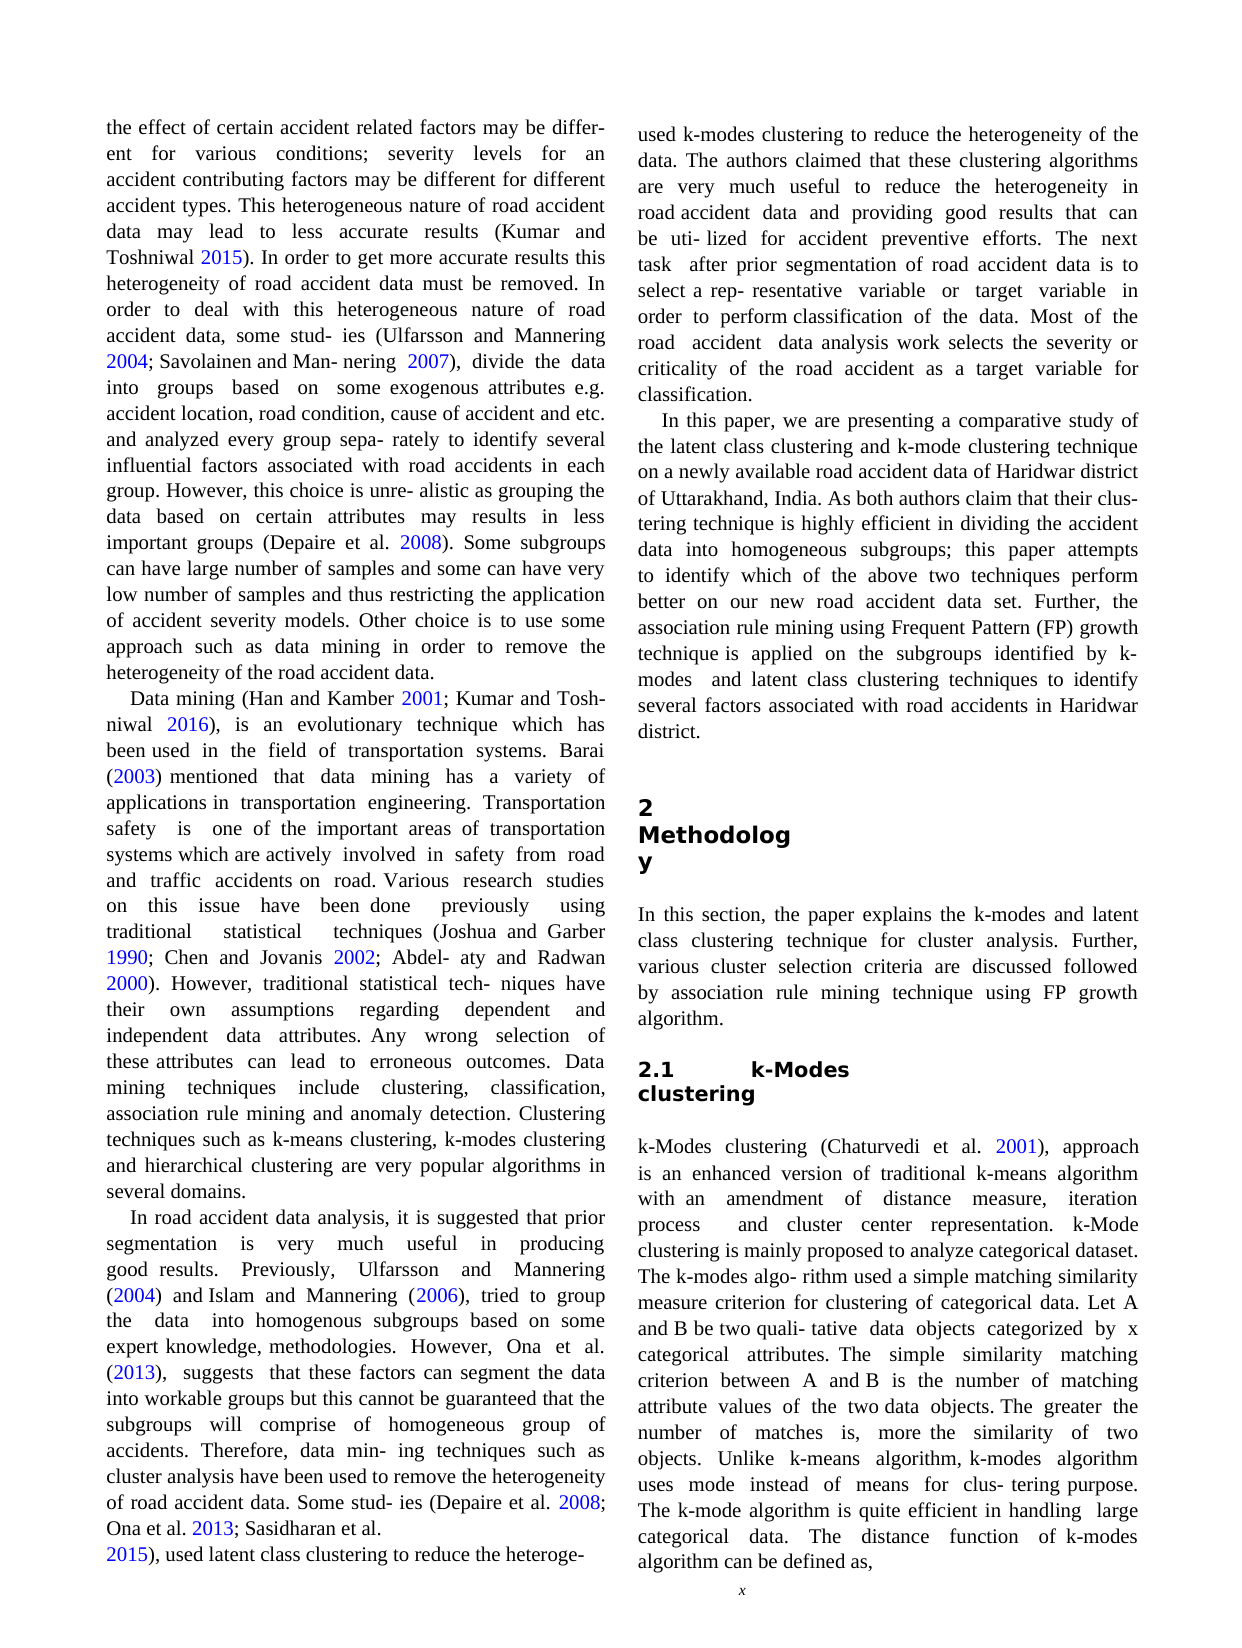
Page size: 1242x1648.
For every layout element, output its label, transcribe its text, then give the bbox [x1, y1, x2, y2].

text 2015), used latent class clustering to reduce the heteroge- [106, 1542, 606, 1561]
text x [735, 1581, 750, 1599]
text 2 Methodology [638, 795, 794, 875]
text the effect of certain accident related factors may be differ- ent for various conditions; severity levels for an accident contributing factors may be different for different accident types. This heterogeneous nature of road accident data may lead to less accurate results (Kumar and Toshniwal 2015). In order to get more accurate results this heterogeneity of road accident data must be removed. In order to deal with this heterogeneous nature of road accident data, some stud- ies (Ulfarsson and Mannering 2004; Savolainen and Man- nering 2007), divide the data into groups based on some exogenous attributes e.g. accident location, road condition, cause of accident and etc. and analyzed every group sepa- rately to identify several influential factors associated with road accidents in each group. However, this choice is unre- alistic as grouping the data based on certain attributes may results in less important groups (Depaire et al. 2008). Some subgroups can have large number of samples and some can have very low number of samples and thus restricting the application of accident severity models. Other choice is to use some approach such as data mining in order to remove the heterogeneity of the road accident data. [106, 115, 606, 684]
text In road accident data analysis, it is suggested that prior segmentation is very much useful in producing good results. Previously, Ulfarsson and Mannering (2004) and Islam and Mannering (2006), tried to group the data into homogenous subgroups based on some expert knowledge, methodologies. However, Ona et al. (2013), suggests that these factors can segment the data into workable groups but this cannot be guaranteed that the subgroups will comprise of homogeneous group of accidents. Therefore, data min- ing techniques such as cluster analysis have been used to remove the heterogeneity of road accident data. Some stud- ies (Depaire et al. 2008; Ona et al. 2013; Sasidharan et al. [106, 1205, 606, 1540]
text used k-modes clustering to reduce the heterogeneity of the data. The authors claimed that these clustering algorithms are very much useful to reduce the heterogeneity in road accident data and providing good results that can be uti- lized for accident preventive efforts. The next task after prior segmentation of road accident data is to select a rep- resentative variable or target variable in order to perform classification of the data. Most of the road accident data analysis work selects the severity or criticality of the road accident as a target variable for classification. [638, 122, 1139, 406]
text Data mining (Han and Kamber 2001; Kumar and Tosh- niwal 2016), is an evolutionary technique which has been used in the field of transportation systems. Barai (2003) mentioned that data mining has a variety of applications in transportation engineering. Transportation safety is one of the important areas of transportation systems which are actively involved in safety from road and traffic accidents on road. Various research studies on this issue have been done previously using traditional statistical techniques (Joshua and Garber 1990; Chen and Jovanis 2002; Abdel- aty and Radwan 2000). However, traditional statistical tech- niques have their own assumptions regarding dependent and independent data attributes. Any wrong selection of these attributes can lead to erroneous outcomes. Data mining techniques include clustering, classification, association rule mining and anomaly detection. Clustering techniques such as k-means clustering, k-modes clustering and hierarchical clustering are very popular algorithms in several domains. [106, 686, 606, 1203]
text In this section, the paper explains the k-modes and latent class clustering technique for cluster analysis. Further, various cluster selection criteria are discussed followed by association rule mining technique using FP growth algorithm. [638, 902, 1139, 1030]
text k-Modes clustering (Chaturvedi et al. 2001), approach is an enhanced version of traditional k-means algorithm with an amendment of distance measure, iteration process and cluster center representation. k-Mode clustering is mainly proposed to analyze categorical dataset. The k-modes algo- rithm used a simple matching similarity measure criterion for clustering of categorical data. Let A and B be two quali- tative data objects categorized by x categorical attributes. The simple similarity matching criterion between A and B is the number of matching attribute values of the two data objects. The greater the number of matches is, more the similarity of two objects. Unlike k-means algorithm, k-modes algorithm uses mode instead of means for clus- tering purpose. The k-mode algorithm is quite efficient in handling large categorical data. The distance function of k-modes algorithm can be defined as, [638, 1134, 1139, 1573]
text In this paper, we are presenting a comparative study of the latent class clustering and k-mode clustering technique on a newly available road accident data of Haridwar district of Uttarakhand, India. As both authors claim that their clus- tering technique is highly efficient in dividing the accident data into homogeneous subgroups; this paper attempts to identify which of the above two techniques perform better on our new road accident data set. Further, the association rule mining using Frequent Pattern (FP) growth technique is applied on the subgroups identified by k-modes and latent class clustering techniques to identify several factors associated with road accidents in Haridwar district. [638, 408, 1139, 743]
text 2.1 k‑Modes clustering [638, 1058, 849, 1107]
